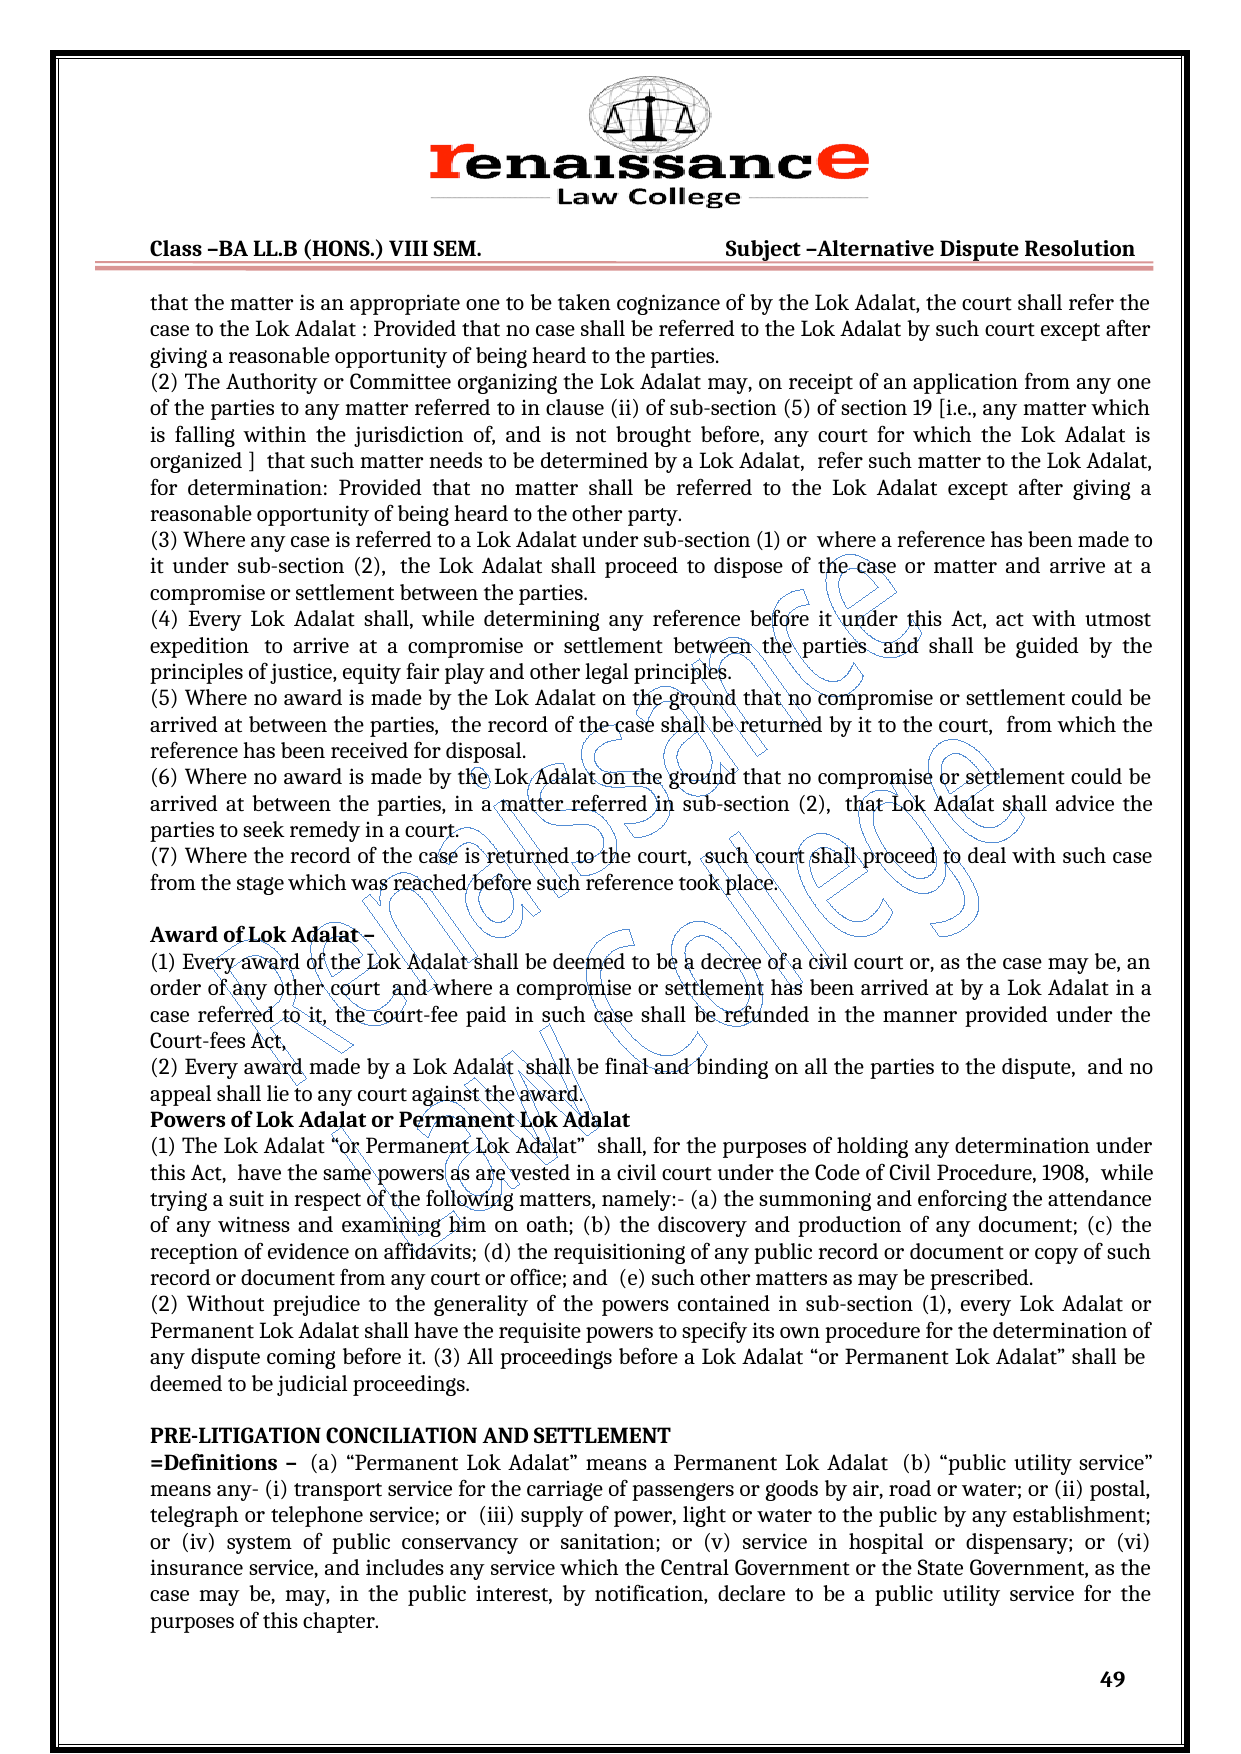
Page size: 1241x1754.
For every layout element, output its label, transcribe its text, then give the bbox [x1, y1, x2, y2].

text (6) Where no award is made by the Lok Adalat on the ground that no compromise or settlement could be arrived at between the parties, in a matter referred in sub-section (2), that Lok Adalat shall advice the parties to seek remedy in a court. [150, 764, 1153, 843]
text (3) Where any case is referred to a Lok Adalat under sub-section (1) or where a reference has been made to it under sub-section (2), the Lok Adalat shall proceed to dispose of the case or matter and arrive at a compromise or settlement between the parties. [150, 527, 1153, 606]
text (2) Without prejudice to the generality of the powers contained in sub-section (1), every Lok Adalat or Permanent Lok Adalat shall have the requisite powers to specify its own procedure for the determination of any dispute coming before it. (3) All proceedings before a Lok Adalat “or Permanent Lok Adalat” shall be deemed to be judicial proceedings. [150, 1291, 1153, 1397]
text (1) Every award of the Lok Adalat shall be deemed to be a decree of a civil court or, as the case may be, an order of any other court and where a compromise or settlement has been arrived at by a Lok Adalat in a case referred to it, the court-fee paid in such case shall be refunded in the manner provided under the Court-fees Act, [150, 949, 1153, 1054]
text Powers of Lok Adalat or Permanent Lok Adalat [150, 1107, 1153, 1133]
text (1) The Lok Adalat “or Permanent Lok Adalat” shall, for the purposes of holding any determination under this Act, have the same powers as are vested in a civil court under the Code of Civil Procedure, 1908, while trying a suit in respect of the following matters, namely:- (a) the summoning and enforcing the attendance of any witness and examining him on oath; (b) the discovery and production of any document; (c) the reception of evidence on affidavits; (d) the requisitioning of any public record or document or copy of such record or document from any court or office; and (e) such other matters as may be prescribed. [150, 1133, 1153, 1291]
text (4) Every Lok Adalat shall, while determining any reference before it under this Act, act with utmost expedition to arrive at a compromise or settlement between the parties and shall be guided by the principles of justice, equity fair play and other legal principles. [150, 606, 1153, 685]
text (2) The Authority or Committee organizing the Lok Adalat may, on receipt of an application from any one of the parties to any matter referred to in clause (ii) of sub-section (5) of section 19 [i.e., any matter which is falling within the jurisdiction of, and is not brought before, any court for which the Lok Adalat is organized ] that such matter needs to be determined by a Lok Adalat, refer such matter to the Lok Adalat, for determination: Provided that no matter shall be referred to the Lok Adalat except after giving a reasonable opportunity of being heard to the other party. [150, 369, 1153, 527]
text (7) Where the record of the case is returned to the court, such court shall proceed to deal with such case from the stage which was reached before such reference took place. [150, 843, 1153, 896]
text (5) Where no award is made by the Lok Adalat on the ground that no compromise or settlement could be arrived at between the parties, the record of the case shall be returned by it to the court, from which the reference has been received for disposal. [150, 685, 1153, 764]
text (2) Every award made by a Lok Adalat shall be final and binding on all the parties to the dispute, and no appeal shall lie to any court against the award. [150, 1054, 1153, 1107]
text =Definitions – (a) “Permanent Lok Adalat” means a Permanent Lok Adalat (b) “public utility service” means any- (i) transport service for the carriage of passengers or goods by air, road or water; or (ii) postal, telegraph or telephone service; or (iii) supply of power, light or water to the public by any establishment; or (iv) system of public conservancy or sanitation; or (v) service in hospital or dispensary; or (vi) insurance service, and includes any service which the Central Government or the State Government, as the case may be, may, in the public interest, by notification, declare to be a public utility service for the purposes of this chapter. [150, 1449, 1153, 1634]
text PRE-LITIGATION CONCILIATION AND SETTLEMENT [150, 1423, 1153, 1449]
picture [406, 75, 897, 209]
text Award of Lok Adalat – [150, 922, 1153, 949]
